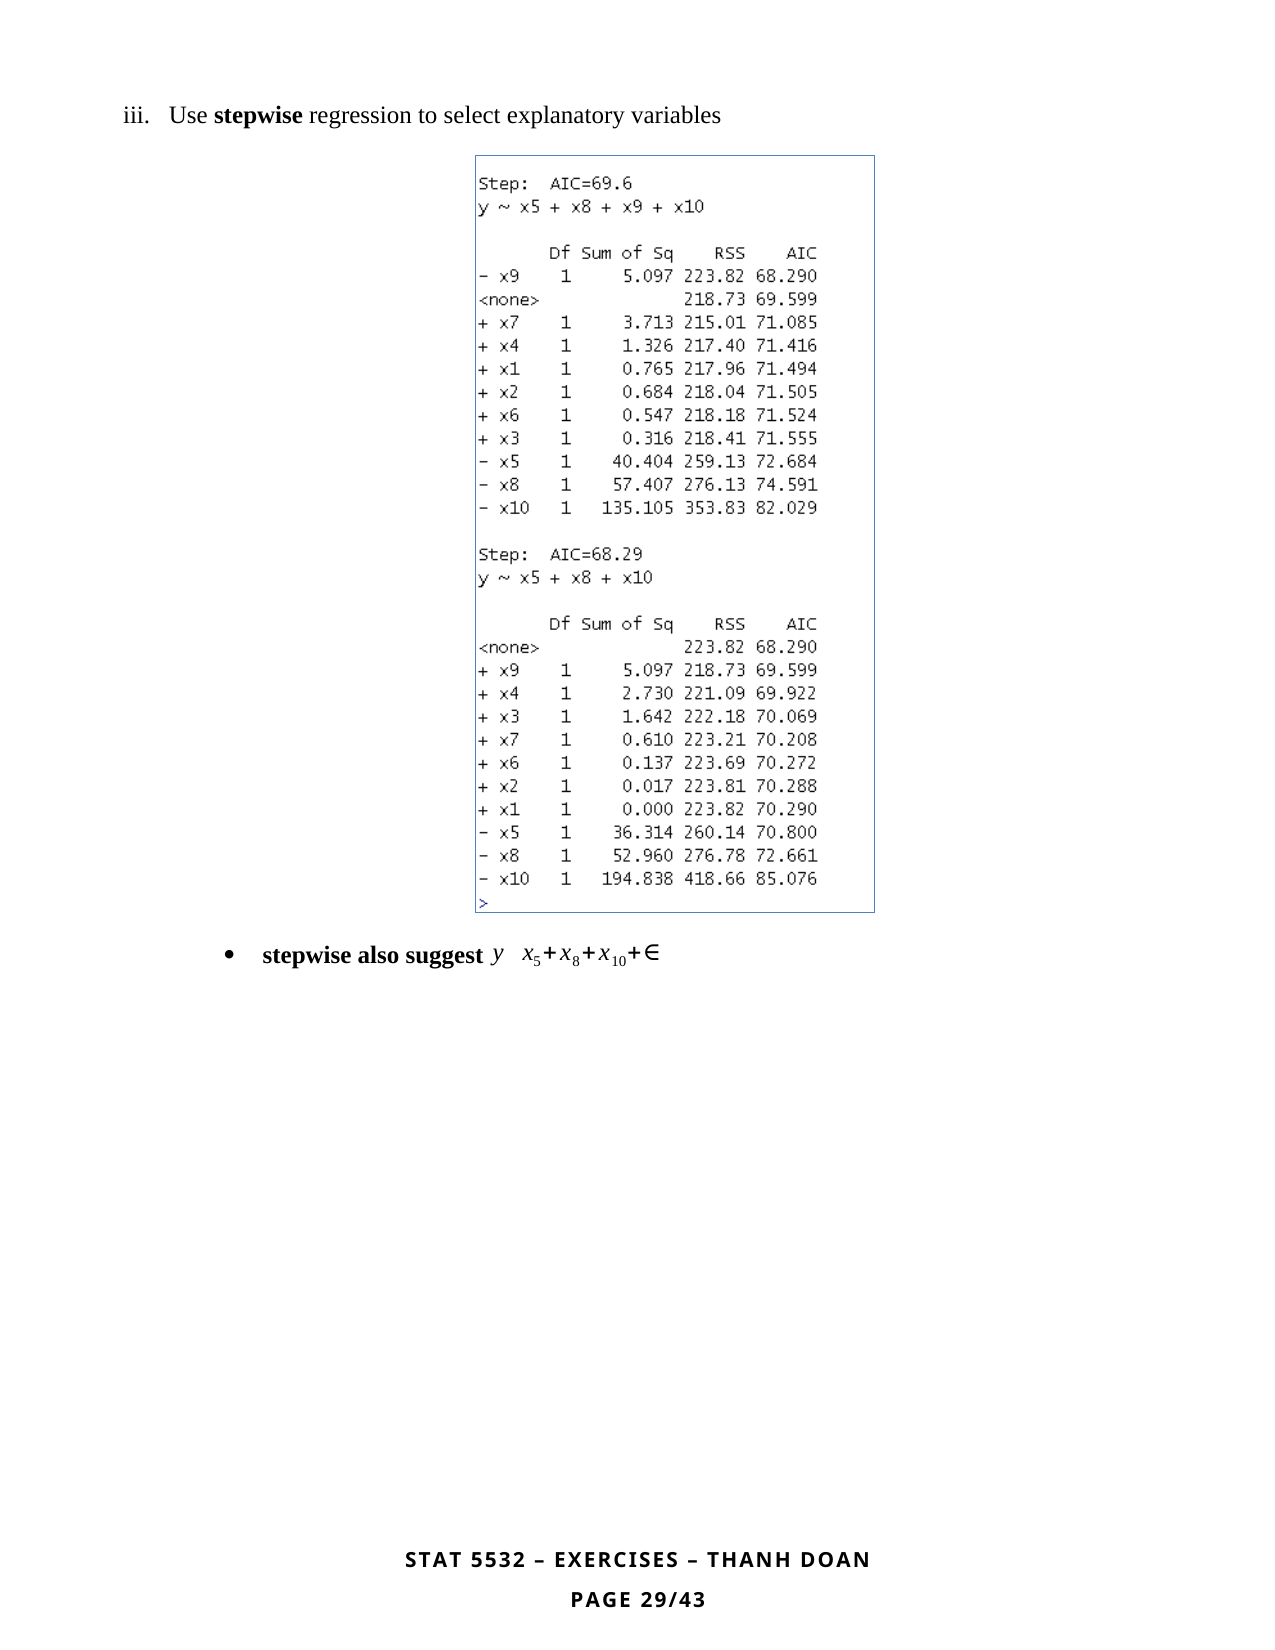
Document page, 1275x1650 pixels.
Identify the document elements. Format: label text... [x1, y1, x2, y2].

list Use stepwise regression to select explanatory variables [150, 101, 1200, 129]
picture [476, 156, 874, 912]
list stepwise also suggest [225, 938, 1200, 970]
